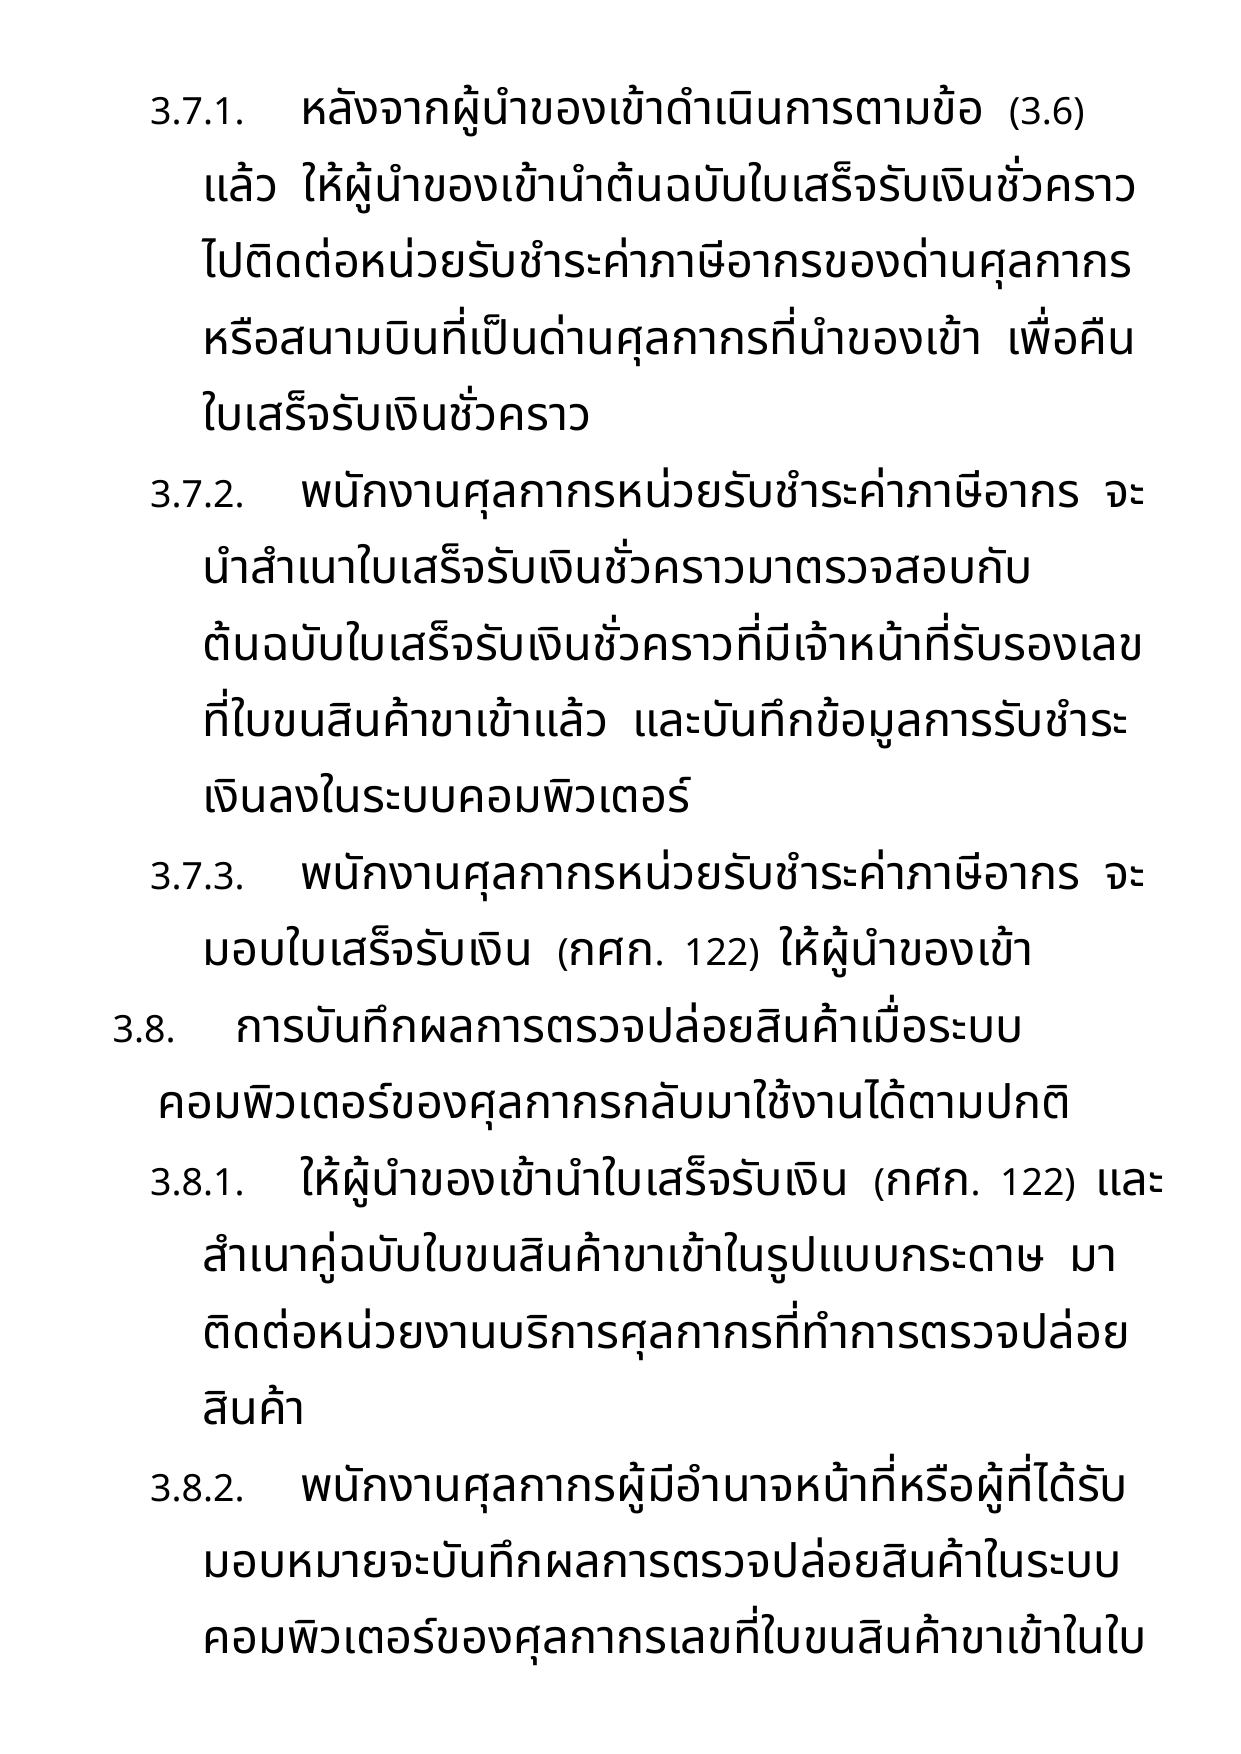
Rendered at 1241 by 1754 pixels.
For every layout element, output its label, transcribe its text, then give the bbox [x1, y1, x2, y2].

list หลังจากผู้นำของเข้าดำเนินการตามข้อ (3.6) แล้ว ให้ผู้นำของเข้านำต้นฉบับใบเสร็จรับเงินชั่วคราว ไปติดต่อหน่วยรับชำระค่าภาษีอากรของด่านศุลกากร หรือสนามบินที่เป็นด่านศุลกากรที่นำของเข้า เพื่อคืนใบเสร็จรับเงินชั่วคราว [150, 75, 1165, 452]
list ให้ผู้นำของเข้านำใบเสร็จรับเงิน (กศก. 122) และสำเนาคู่ฉบับใบขนสินค้าขาเข้าในรูปแบบกระดาษ มาติดต่อหน่วยงานบริการศุลกากรที่ทำการตรวจปล่อยสินค้า [150, 1145, 1165, 1446]
list พนักงานศุลกากรหน่วยรับชำระค่าภาษีอากร จะมอบใบเสร็จรับเงิน (กศก. 122) ให้ผู้นำของเข้า [150, 839, 1165, 987]
list การบันทึกผลการตรวจปล่อยสินค้าเมื่อระบบคอมพิวเตอร์ของศุลกากรกลับมาใช้งานได้ตามปกติ [112, 992, 1165, 1140]
list พนักงานศุลกากรหน่วยรับชำระค่าภาษีอากร จะนำสำเนาใบเสร็จรับเงินชั่วคราวมาตรวจสอบกับต้นฉบับใบเสร็จรับเงินชั่วคราวที่มีเจ้าหน้าที่รับรองเลขที่ใบขนสินค้าขาเข้าแล้ว และบันทึกข้อมูลการรับชำระเงินลงในระบบคอมพิวเตอร์ [150, 457, 1165, 834]
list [150, 1451, 1165, 1675]
